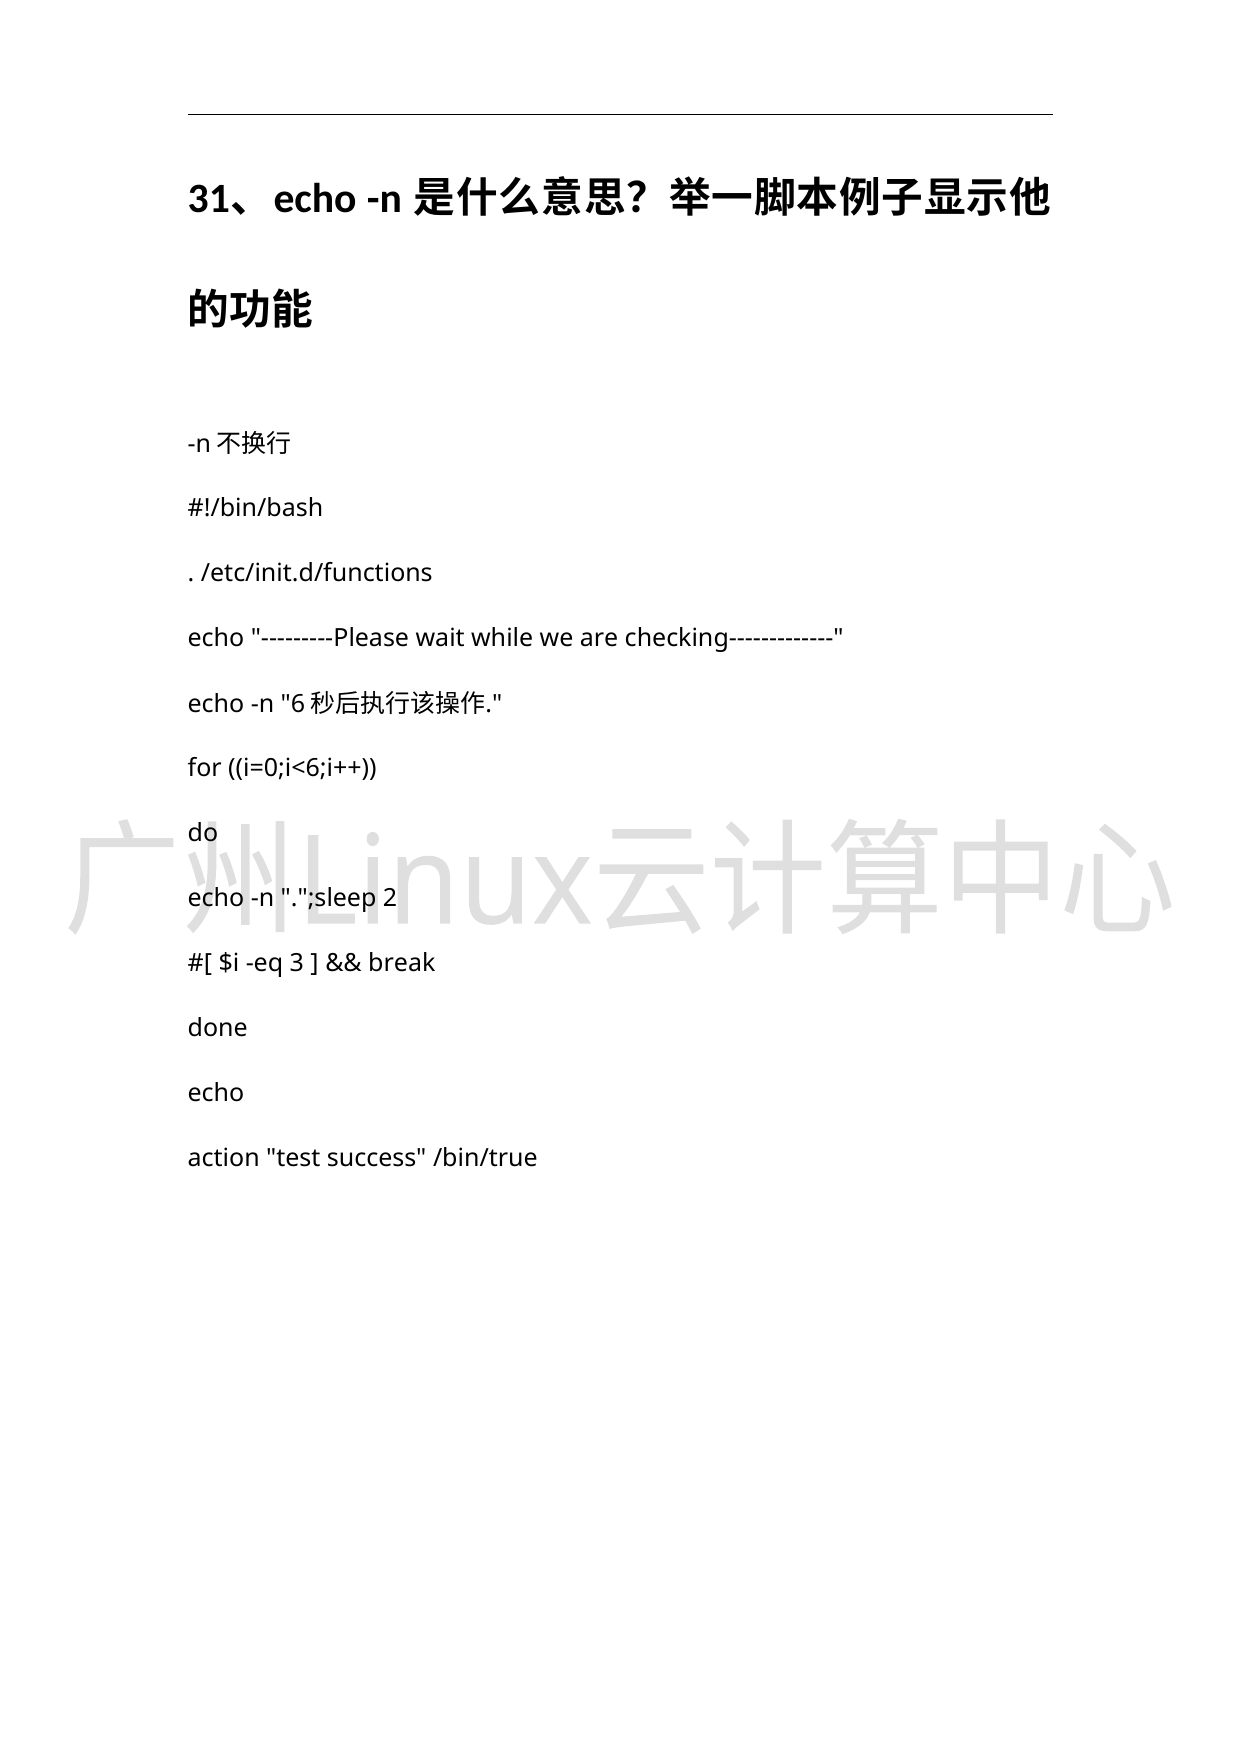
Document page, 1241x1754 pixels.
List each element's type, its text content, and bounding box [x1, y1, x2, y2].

subtitle 31、echo -n 是什么意思？举一脚本例子显示他的功能 [187, 162, 1053, 339]
text for ((i=0;i<6;i++)) [187, 734, 1053, 799]
text -n不换行 [187, 409, 1053, 474]
text do [187, 799, 1053, 864]
text action "test success" /bin/true [187, 1124, 1053, 1189]
text echo "---------Please wait while we are checking-------------" [187, 604, 1053, 669]
text #[ $i -eq 3 ] && break [187, 929, 1053, 994]
text . /etc/init.d/functions [187, 539, 1053, 604]
text echo [187, 1059, 1053, 1124]
text echo -n ".";sleep 2 [187, 864, 1053, 929]
text done [187, 994, 1053, 1059]
text #!/bin/bash [187, 474, 1053, 539]
text echo -n "6秒后执行该操作." [187, 669, 1053, 734]
